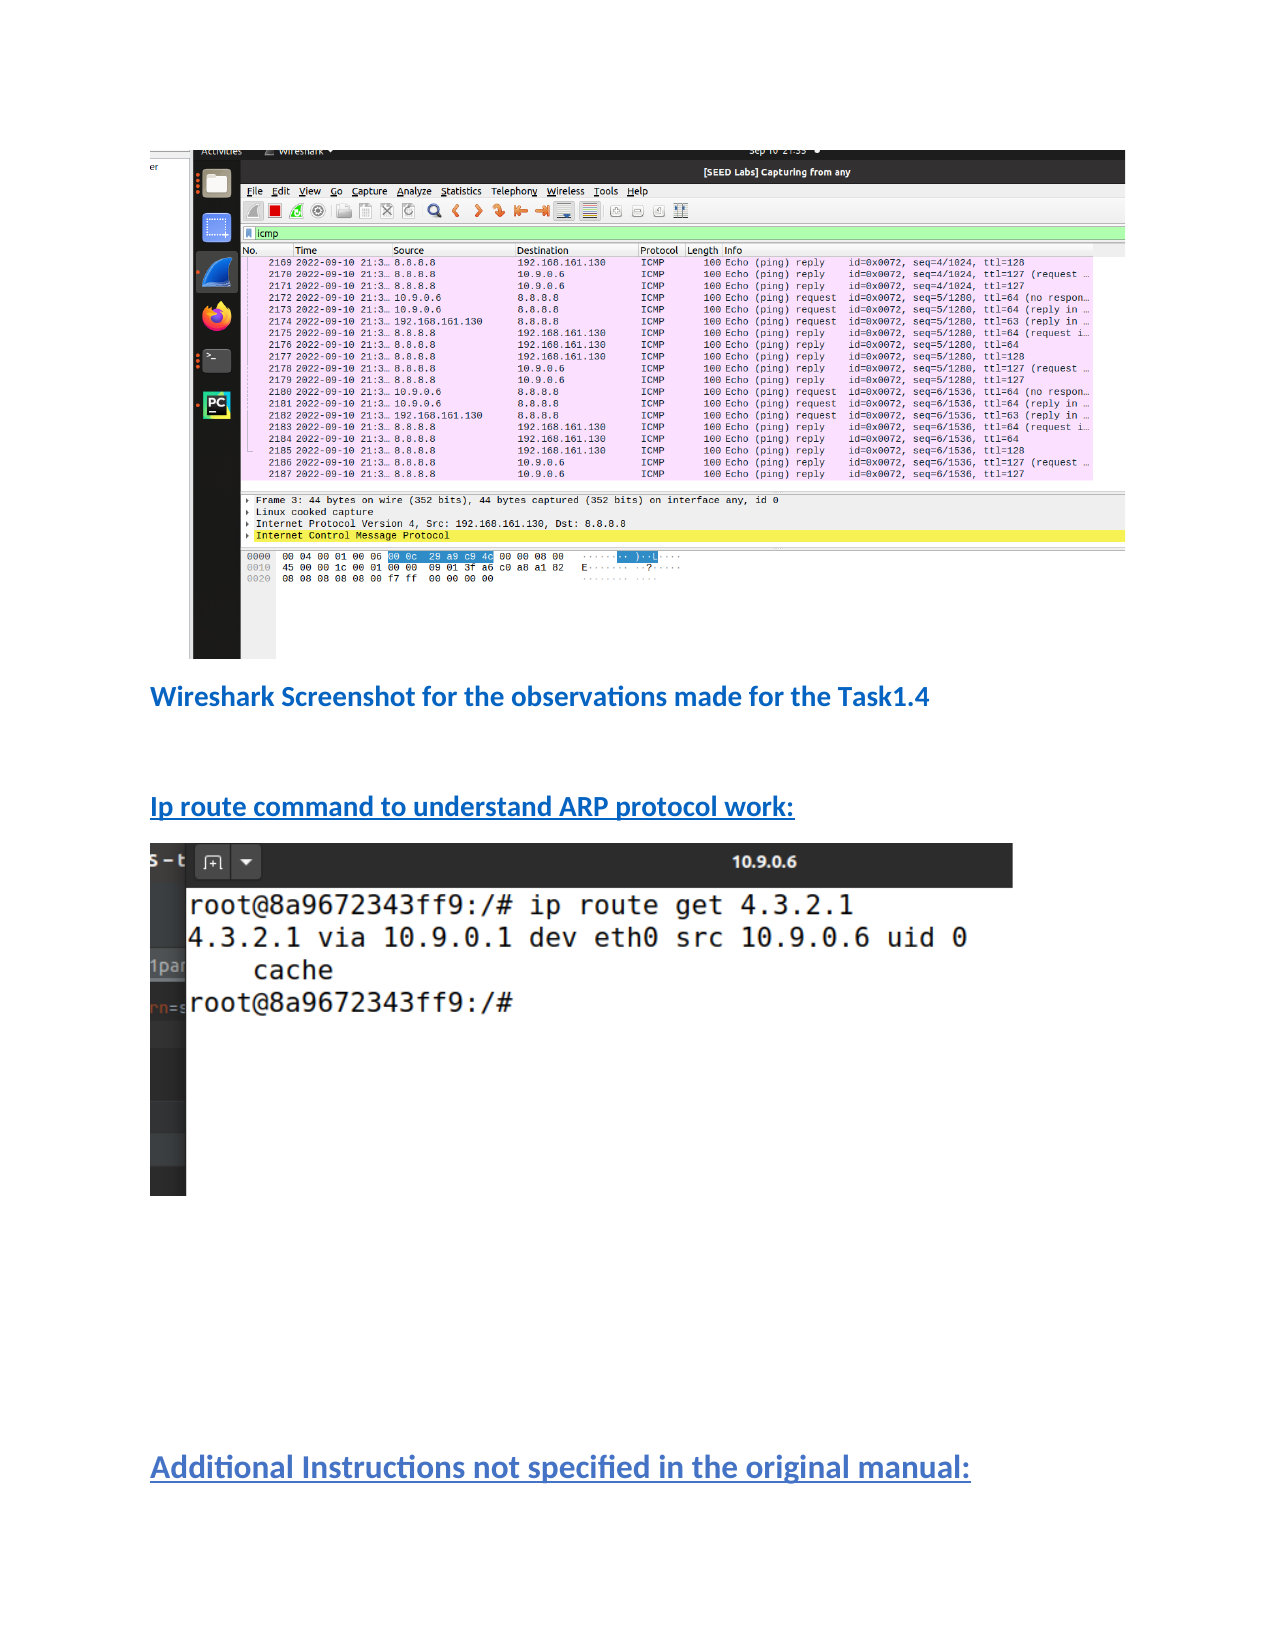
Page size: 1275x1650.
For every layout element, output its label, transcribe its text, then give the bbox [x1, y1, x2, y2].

picture [150, 150, 1125, 659]
text Additional Instructions not specified in the original manual: [150, 1446, 1125, 1487]
text Wireshark Screenshot for the observations made for the Task1.4 [150, 678, 1125, 713]
text Ip route command to understand ARP protocol work: [150, 788, 1125, 824]
picture [150, 843, 1013, 1196]
